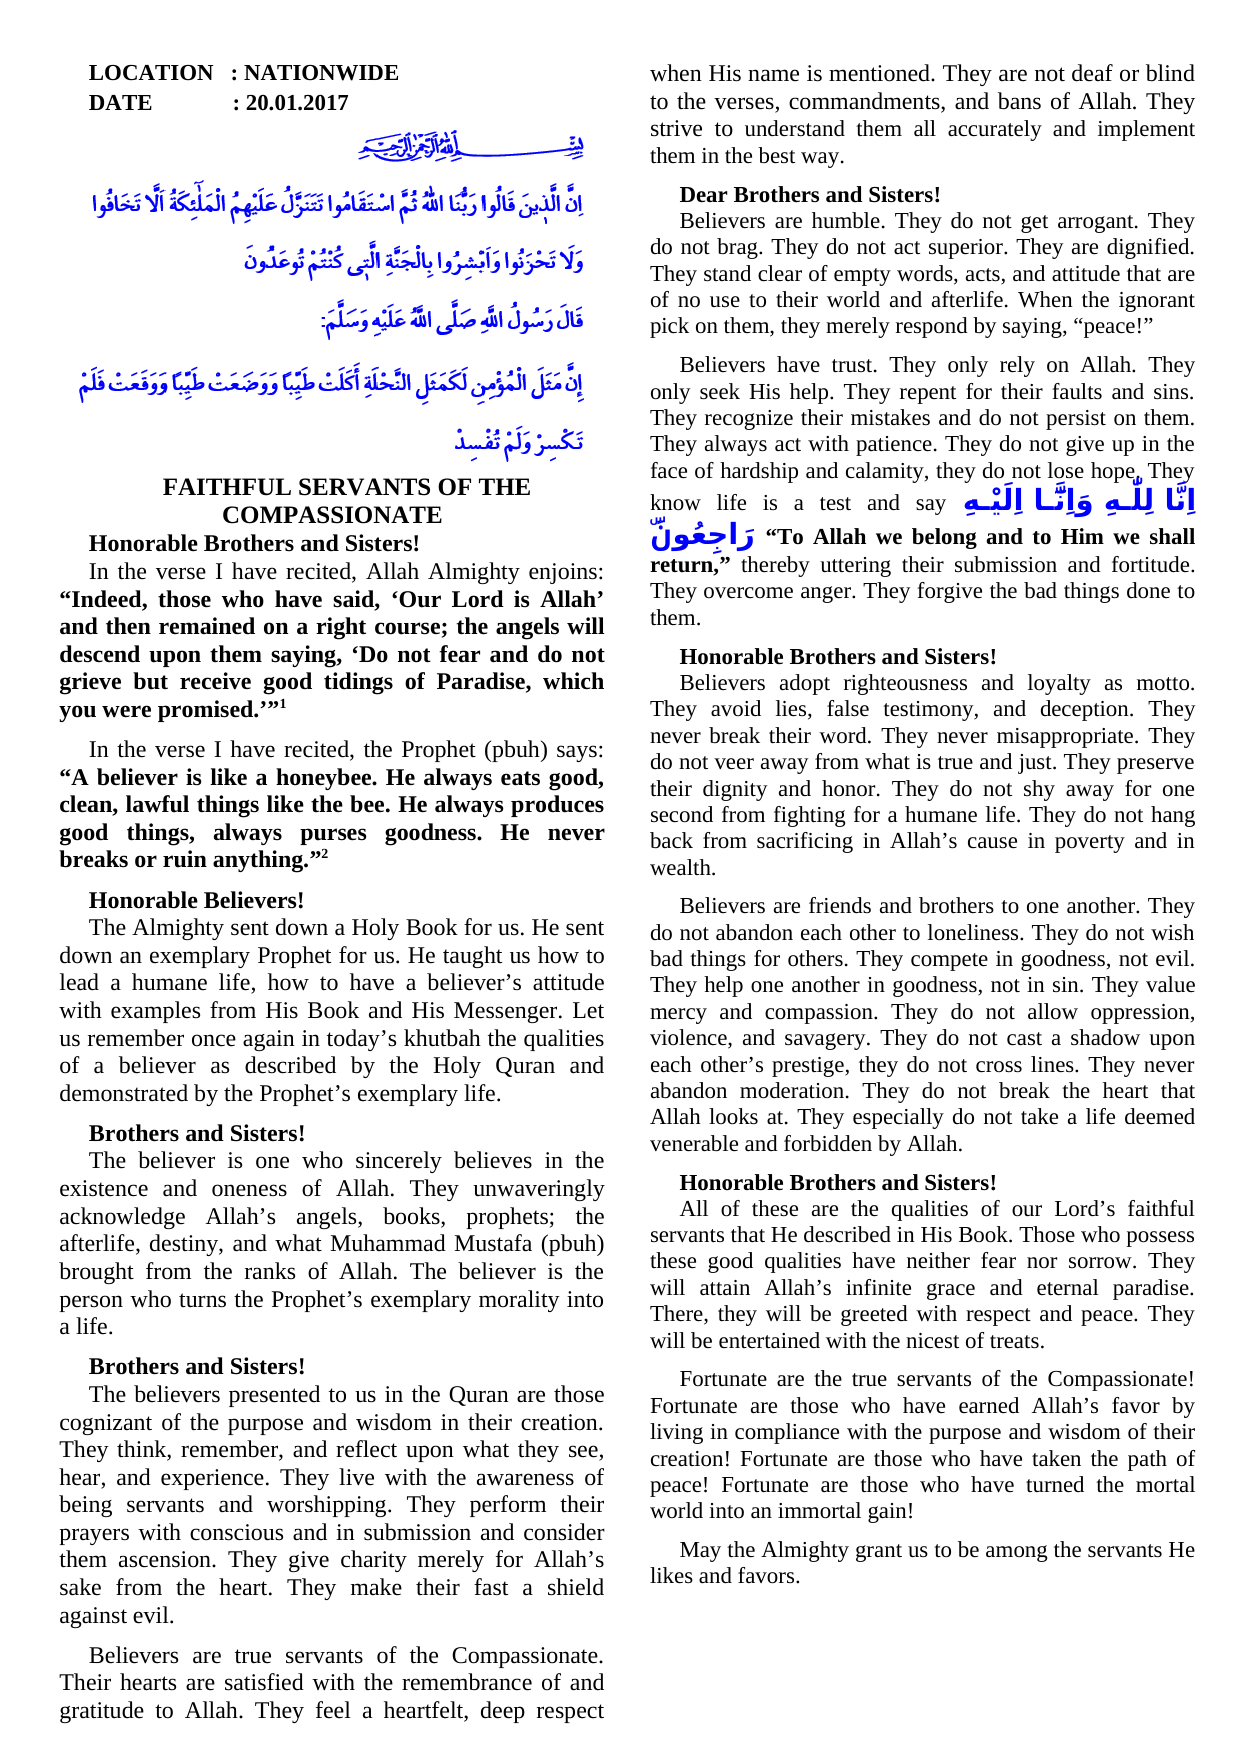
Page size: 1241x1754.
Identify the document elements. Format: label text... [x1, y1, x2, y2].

text Fortunate are the true servants of the Compassionate! Fortunate are those who have earned Allah’s favor by living in compliance with the purpose and wisdom of their creation! Fortunate are those who have taken the path of peace! Fortunate are those who have turned the mortal world into an immortal gain! [650, 1366, 1196, 1524]
text In the verse I have recited, the Prophet (pbuh) says: “A believer is like a honeybee. He always eats good, clean, lawful things like the bee. He always produces good things, always purses goodness. He never breaks or ruin anything.” [59, 735, 605, 873]
picture [59, 128, 590, 466]
text In the verse I have recited, Allah Almighty enjoins: “Indeed, those who have said, ‘Our Lord is Allah’ and then remained on a right course; the angels will descend upon them saying, ‘Do not fear and do not grieve but receive good tidings of Paradise, which you were promised.’” [59, 557, 605, 723]
text Believers are humble. They do not get arrogant. They do not brag. They do not act superior. They are dignified. They stand clear of empty words, acts, and attitude that are of no use to their world and afterlife. When the ignorant pick on them, they merely respond by saying, “peace!” [650, 207, 1196, 339]
text Believers are true servants of the Compassionate. Their hearts are satisfied with the remembrance of and gratitude to Allah. They feel a heartfelt, deep respect when His name is mentioned. They are not deaf or blind to the verses, commandments, and bans of Allah. They strive to understand them all accurately and implement them in the best way. [59, 1641, 605, 1724]
text The believer is one who sincerely believes in the existence and oneness of Allah. They unwaveringly acknowledge Allah’s angels, books, prophets; the afterlife, destiny, and what Muhammad Mustafa (pbuh) brought from the ranks of Allah. The believer is the person who turns the Prophet’s exemplary morality into a life. [59, 1147, 605, 1340]
text Honorable Brothers and Sisters! [650, 643, 1196, 669]
text Believers are true servants of the Compassionate. Their hearts are satisfied with the remembrance of and gratitude to Allah. They feel a heartfelt, deep respect when His name is mentioned. They are not deaf or blind to the verses, commandments, and bans of Allah. They strive to understand them all accurately and implement them in the best way. [650, 59, 1196, 168]
text Believers have trust. They only rely on Allah. They only seek His help. They repent for their faults and sins. They recognize their mistakes and do not persist on them. They always act with patience. They do not give up in the face of hardship and calamity, they do not lose hope. They know life is a test and say اِنَّا لِلّٰهِ وَاِنَّٓا اِلَيْهِ رَاجِعُونَۜ “To Allah we belong and to Him we shall return,” thereby uttering their submission and fortitude. They overcome anger. They forgive the bad things done to them. [650, 351, 1196, 630]
text Believers are friends and brothers to one another. They do not abandon each other to loneliness. They do not wish bad things for others. They compete in goodness, not evil. They help one another in goodness, not in sin. They value mercy and compassion. They do not allow oppression, violence, and savagery. They do not cast a shadow upon each other’s prestige, they do not cross lines. They never abandon moderation. They do not break the heart that Allah looks at. They especially do not take a life deemed venerable and forbidden by Allah. [650, 892, 1196, 1156]
text Brothers and Sisters! [59, 1119, 605, 1147]
text May the Almighty grant us to be among the servants He likes and favors. [650, 1536, 1196, 1589]
text Dear Brothers and Sisters! [650, 181, 1196, 207]
text DATE : 20.01.2017 [59, 89, 605, 116]
text The believers presented to us in the Quran are those cognizant of the purpose and wisdom in their creation. They think, remember, and reflect upon what they see, hear, and experience. They live with the awareness of being servants and worshipping. They perform their prayers with conscious and in submission and consider them ascension. They give charity merely for Allah’s sake from the heart. They make their fast a shield against evil. [59, 1380, 605, 1628]
text Honorable Believers! [59, 886, 605, 913]
text LOCATION : NATIONWIDE [59, 59, 605, 85]
text Honorable Brothers and Sisters! [650, 1168, 1196, 1195]
text FAITHFUL SERVANTS OF THE COMPASSIONATE [59, 472, 605, 529]
text All of these are the qualities of our Lord’s faithful servants that He described in His Book. Those who possess these good qualities have neither fear nor sorrow. They will attain Allah’s infinite grace and eternal paradise. There, they will be greeted with respect and peace. They will be entertained with the nicest of treats. [650, 1195, 1196, 1353]
text The Almighty sent down a Holy Book for us. He sent down an exemplary Prophet for us. He taught us how to lead a humane life, how to have a believer’s attitude with examples from His Book and His Messenger. Let us remember once again in today’s khutbah the qualities of a believer as described by the Holy Quran and demonstrated by the Prophet’s exemplary life. [59, 913, 605, 1106]
text Honorable Brothers and Sisters! [59, 529, 605, 557]
text Believers adopt righteousness and loyalty as motto. They avoid lies, false testimony, and deception. They never break their word. They never misappropriate. They do not veer away from what is true and just. They preserve their dignity and honor. They do not shy away for one second from fighting for a humane life. They do not hang back from sacrificing in Allah’s cause in poverty and in wealth. [650, 669, 1196, 880]
text Brothers and Sisters! [59, 1352, 605, 1380]
